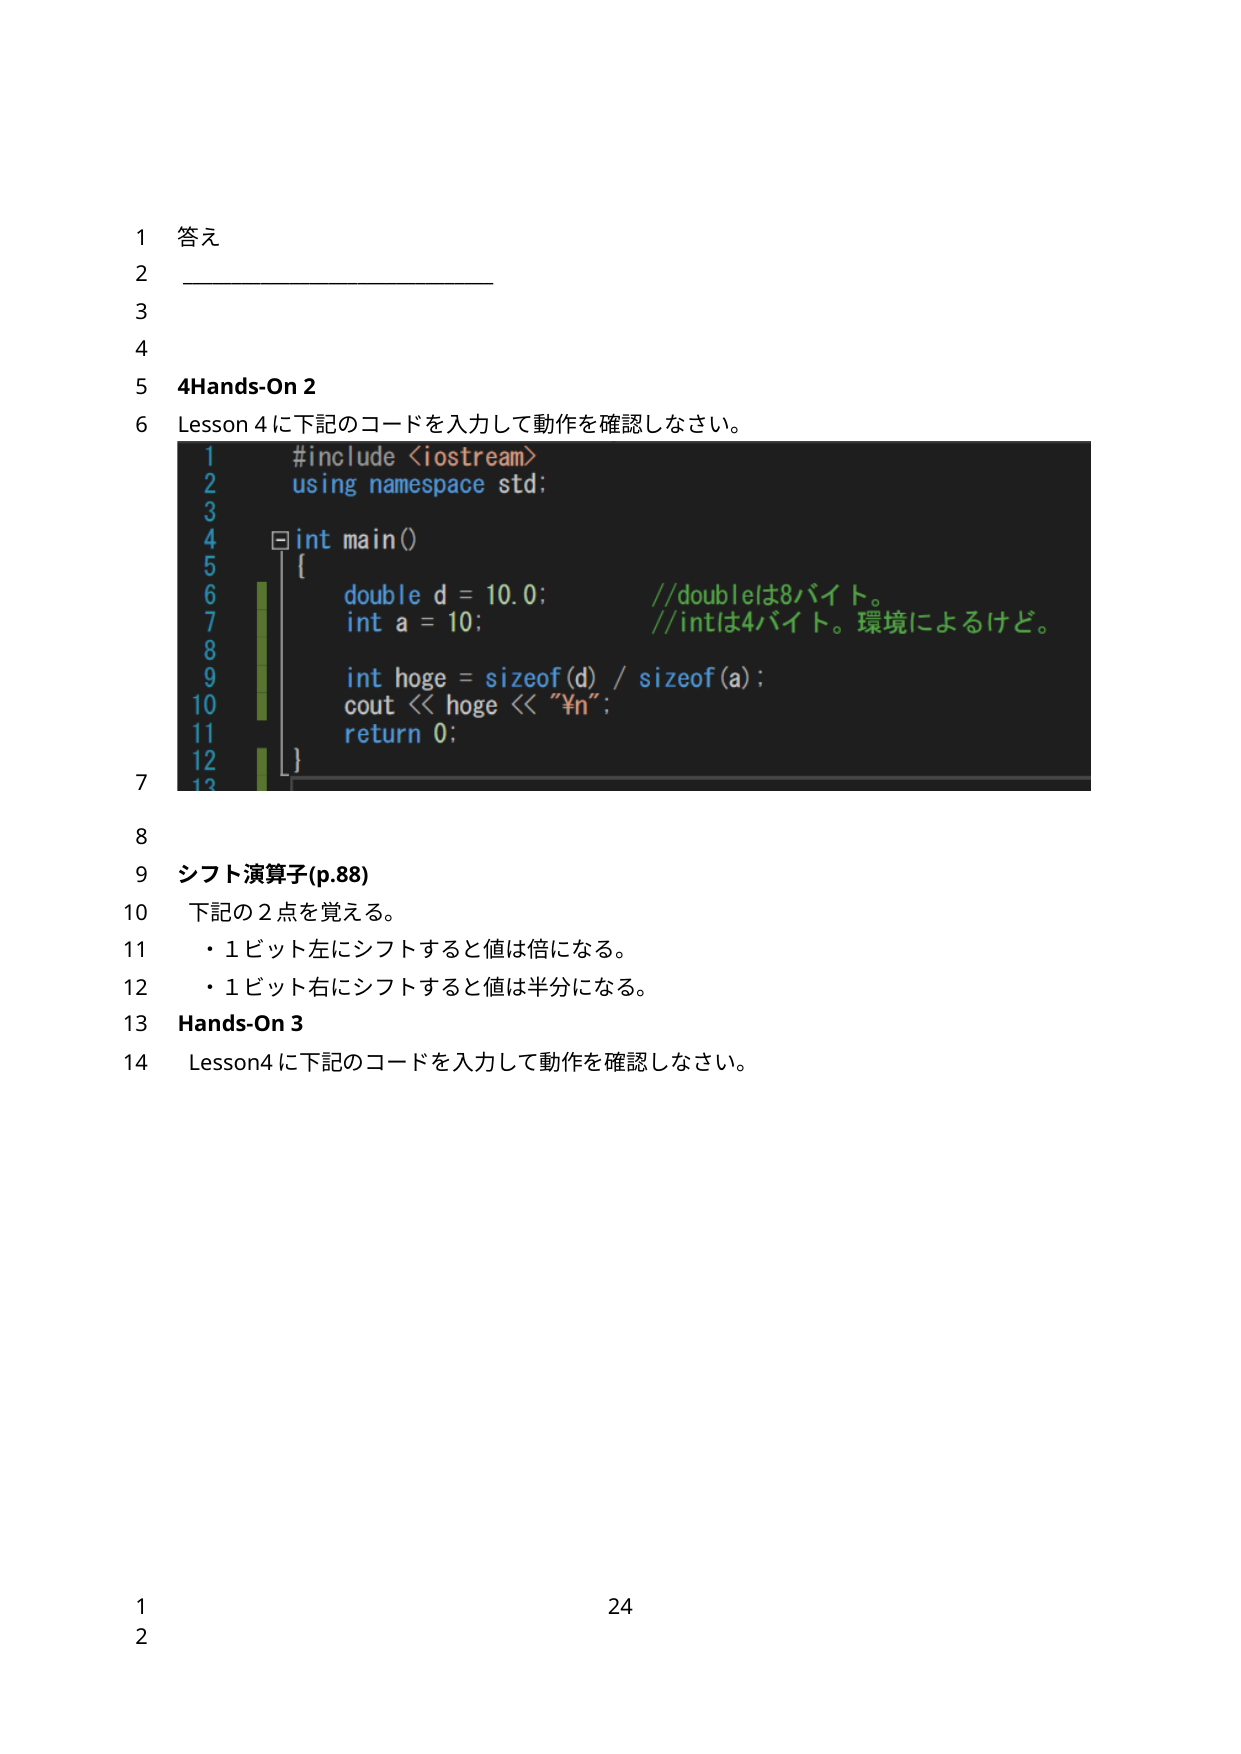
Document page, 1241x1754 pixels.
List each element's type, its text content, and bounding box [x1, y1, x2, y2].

text Lesson 4に下記のコードを入力して動作を確認しなさい。 [177, 404, 1063, 441]
picture [177, 441, 1091, 791]
text ・１ビット左にシフトすると値は倍になる。 [177, 929, 1063, 967]
text 答え [177, 217, 1063, 254]
text Hands-On 3 [177, 1004, 1063, 1042]
text Lesson4に下記のコードを入力して動作を確認しなさい。 [177, 1042, 1063, 1079]
text ・１ビット右にシフトすると値は半分になる。 [177, 967, 1063, 1004]
text ________________________________ [177, 254, 1063, 292]
text シフト演算子(p.88) [177, 854, 1063, 892]
text 下記の２点を覚える。 [177, 892, 1063, 929]
text 4Hands-On 2 [177, 367, 1063, 404]
